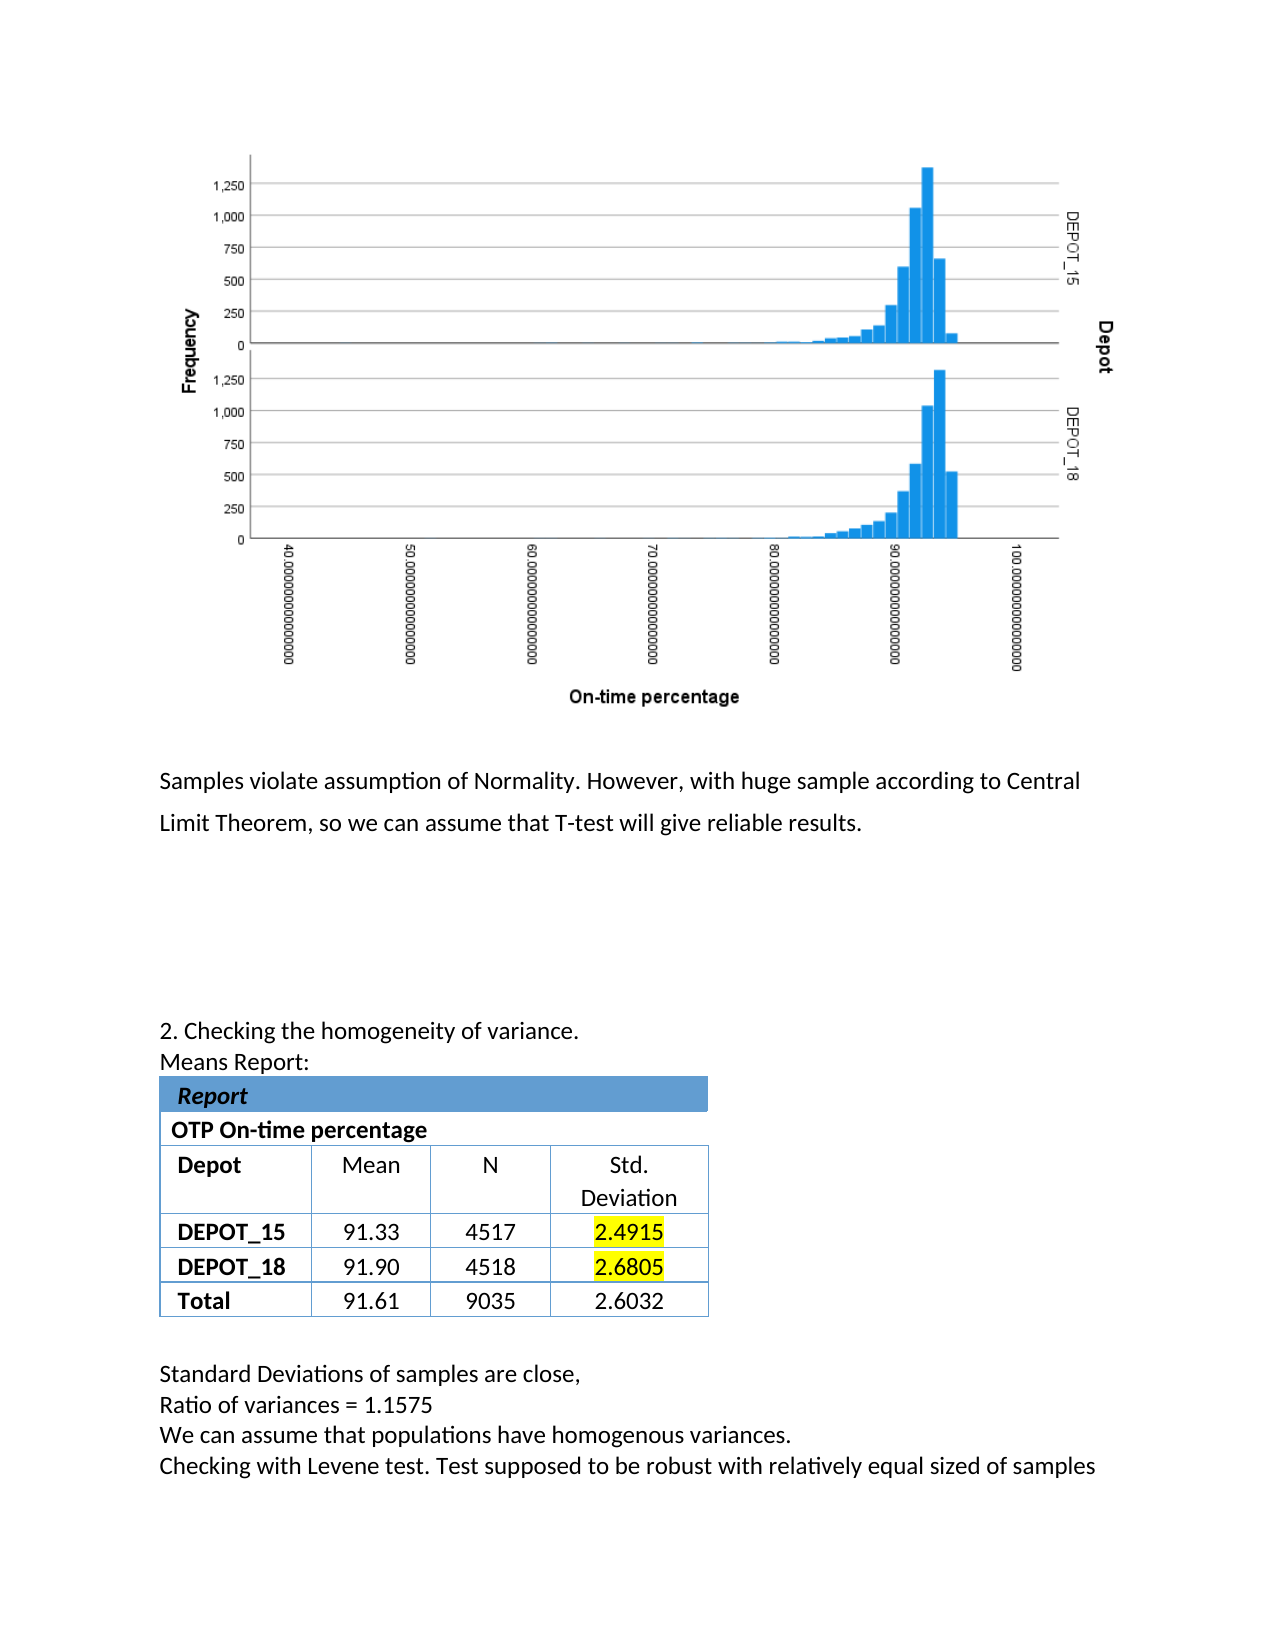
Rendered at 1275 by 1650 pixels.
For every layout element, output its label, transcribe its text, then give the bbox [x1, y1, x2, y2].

table_header Report [161, 1077, 708, 1111]
table_cell 4518 [431, 1248, 550, 1281]
text Standard Deviations of samples are close, [159, 1358, 1116, 1389]
table_cell OTP On-time percentage [161, 1111, 708, 1145]
table_cell 91.33 [312, 1214, 430, 1247]
text Means Report: [159, 1046, 1116, 1076]
table_cell Std. Deviation [551, 1146, 708, 1213]
table_cell 2.6805 [551, 1248, 708, 1281]
text Samples violate assumption of Normality. However, with huge sample according to Central Limit Theorem, so we can assume that T-test will give reliable results. [159, 754, 1116, 837]
table_cell 9035 [431, 1283, 550, 1316]
text Ratio of variances = 1.1575 [159, 1389, 1116, 1419]
text 2. Checking the homogeneity of variance. [159, 1004, 1116, 1046]
table_cell 4517 [431, 1214, 550, 1247]
table_cell DEPOT_15 [161, 1214, 311, 1247]
table_cell 2.6032 [551, 1283, 708, 1316]
picture [159, 150, 1135, 724]
text We can assume that populations have homogenous variances. [159, 1419, 1116, 1450]
table_cell 91.61 [312, 1283, 430, 1316]
table_cell Total [161, 1283, 311, 1316]
text Checking with Levene test. Test supposed to be robust with relatively equal sized of samples [159, 1450, 1116, 1481]
table_cell Mean [312, 1146, 430, 1213]
table_cell 91.90 [312, 1248, 430, 1281]
table_cell N [431, 1146, 550, 1213]
table_cell DEPOT_18 [161, 1248, 311, 1281]
table_cell 2.4915 [551, 1214, 708, 1247]
table_cell Depot [161, 1146, 311, 1213]
